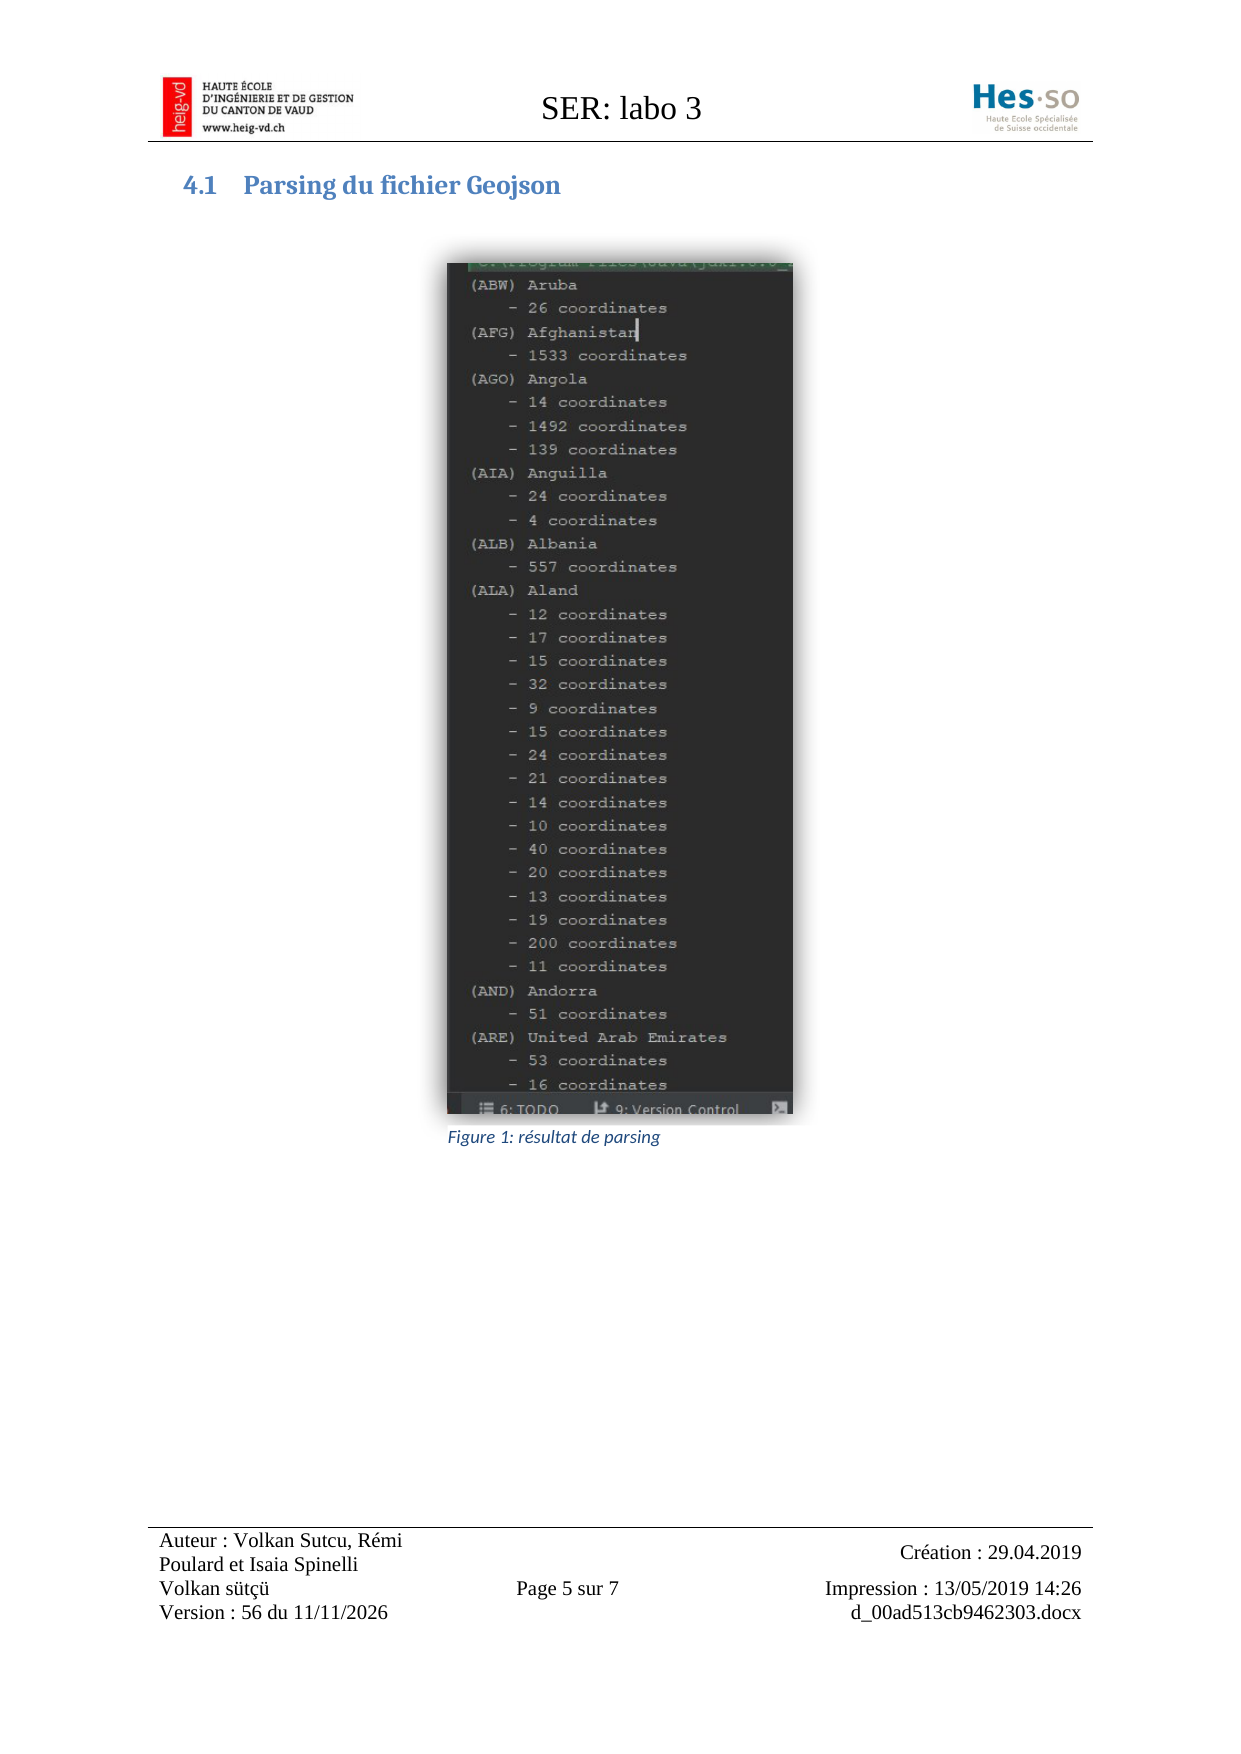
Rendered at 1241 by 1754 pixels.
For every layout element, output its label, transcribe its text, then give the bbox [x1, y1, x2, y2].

picture [971, 81, 1082, 134]
subtitle Parsing du fichier Geojson [183, 170, 1093, 201]
picture [447, 263, 793, 1114]
picture [158, 73, 361, 141]
